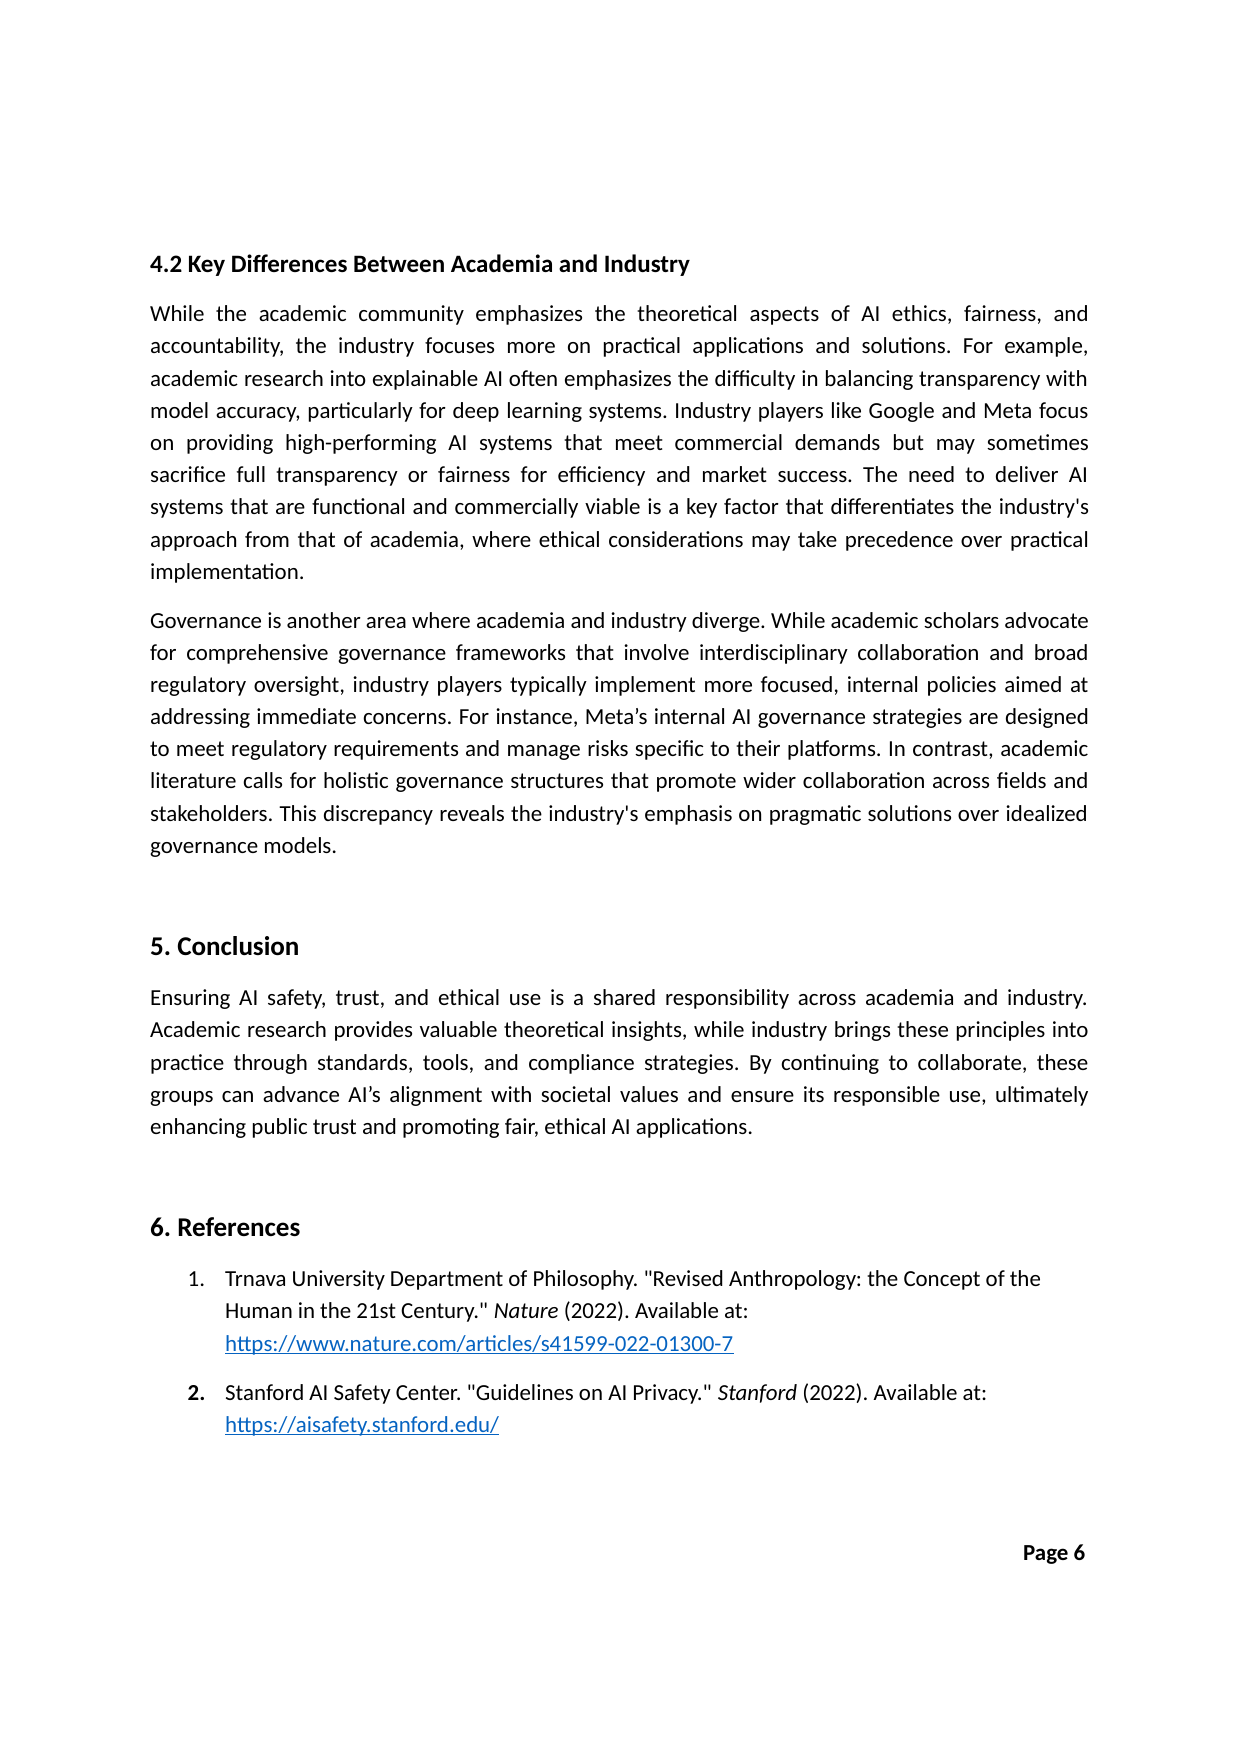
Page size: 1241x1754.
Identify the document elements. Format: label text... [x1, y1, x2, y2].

text While the academic community emphasizes the theoretical aspects of AI ethics, fairness, and accountability, the industry focuses more on practical applications and solutions. For example, academic research into explainable AI often emphasizes the difficulty in balancing transparency with model accuracy, particularly for deep learning systems. Industry players like Google and Meta focus on providing high-performing AI systems that meet commercial demands but may sometimes sacrifice full transparency or fairness for efficiency and market success. The need to deliver AI systems that are functional and commercially viable is a key factor that differentiates the industry's approach from that of academia, where ethical considerations may take precedence over practical implementation. [150, 299, 1090, 585]
text Governance is another area where academia and industry diverge. While academic scholars advocate for comprehensive governance frameworks that involve interdisciplinary collaboration and broad regulatory oversight, industry players typically implement more focused, internal policies aimed at addressing immediate concerns. For instance, Meta’s internal AI governance strategies are designed to meet regulatory requirements and manage risks specific to their platforms. In contrast, academic literature calls for holistic governance structures that promote wider collaboration across fields and stakeholders. This discrepancy reveals the industry's emphasis on pragmatic solutions over idealized governance models. [150, 606, 1090, 859]
text 5. Conclusion [150, 929, 1090, 962]
text Ensuring AI safety, trust, and ethical use is a shared responsibility across academia and industry. Academic research provides valuable theoretical insights, while industry brings these principles into practice through standards, tools, and compliance strategies. By continuing to collaborate, these groups can advance AI’s alignment with societal values and ensure its responsible use, ultimately enhancing public trust and promoting fair, ethical AI applications. [150, 983, 1090, 1140]
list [187, 1378, 1090, 1599]
text 4.2 Key Differences Between Academia and Industry [150, 248, 1090, 278]
text 6. References [150, 1210, 1090, 1243]
list Trnava University Department of Philosophy. "Revised Anthropology: the Concept of the Human in the 21st Century." Nature (2022). Available at: https://www.nature.com/articles/s41599-022-01300-7 [187, 1264, 1090, 1357]
